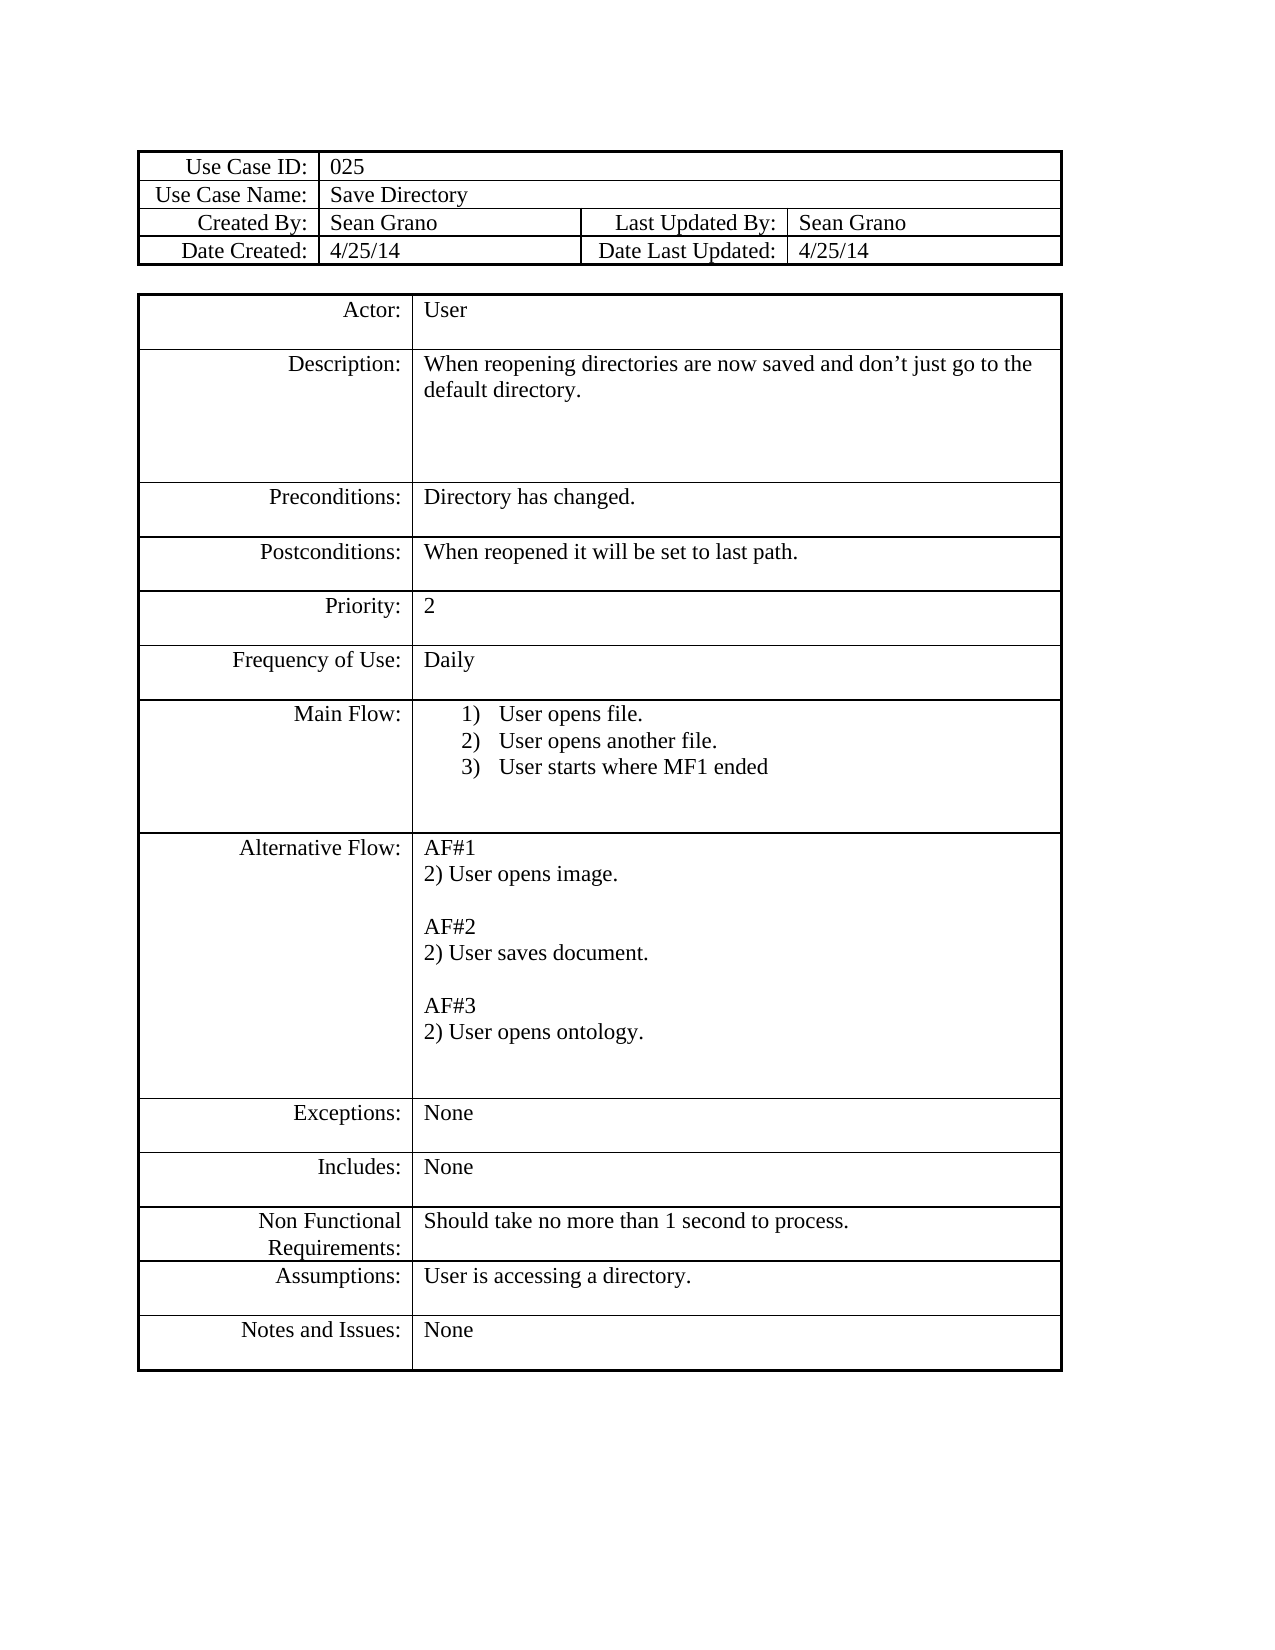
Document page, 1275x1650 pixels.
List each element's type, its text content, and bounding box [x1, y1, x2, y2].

table_cell Exceptions: [140, 1099, 412, 1152]
table_cell Main Flow: [140, 701, 412, 832]
table_cell Use Case Name: [140, 181, 318, 207]
table_cell Last Updated By: [582, 209, 787, 235]
table_cell Date Created: [140, 237, 318, 263]
table_cell Created By: [140, 209, 318, 235]
table_cell Priority: [140, 592, 412, 645]
table_cell None [413, 1099, 1060, 1152]
table_cell Alternative Flow: [140, 834, 412, 1097]
table_cell Sean Grano [320, 209, 580, 235]
table_cell None [413, 1316, 1060, 1369]
table_cell Preconditions: [140, 483, 412, 536]
table_cell 2 [413, 592, 1060, 645]
table_cell Description: [140, 350, 412, 482]
table_cell When reopened it will be set to last path. [413, 538, 1060, 590]
table_cell None [413, 1153, 1060, 1206]
table_cell Includes: [140, 1153, 412, 1206]
table_cell Postconditions: [140, 538, 412, 590]
table_cell Notes and Issues: [140, 1316, 412, 1369]
table_cell Assumptions: [140, 1262, 412, 1314]
table_header User [413, 296, 1060, 348]
table_cell Non Functional Requirements: [140, 1208, 412, 1260]
table_cell Should take no more than 1 second to process. [413, 1208, 1060, 1260]
table_cell Directory has changed. [413, 483, 1060, 536]
table_header Use Case ID: [140, 153, 318, 179]
table_cell User opens file. User opens another file. User starts where MF1 ended [413, 701, 1060, 832]
table_cell 4/25/14 [320, 237, 580, 263]
table_cell Sean Grano [788, 209, 1060, 235]
table_cell User is accessing a directory. [413, 1262, 1060, 1314]
table_header Actor: [140, 296, 412, 348]
table_cell When reopening directories are now saved and don’t just go to the default directory. [413, 350, 1060, 482]
table_cell Frequency of Use: [140, 646, 412, 699]
table_cell 4/25/14 [788, 237, 1060, 263]
table_cell Date Last Updated: [582, 237, 787, 263]
table_cell AF#1 2) User opens image. AF#2 2) User saves document. AF#3 2) User opens ontology. [413, 834, 1060, 1097]
table_cell Daily [413, 646, 1060, 699]
table_header 025 [320, 153, 1060, 179]
table_cell Save Directory [320, 181, 1060, 207]
